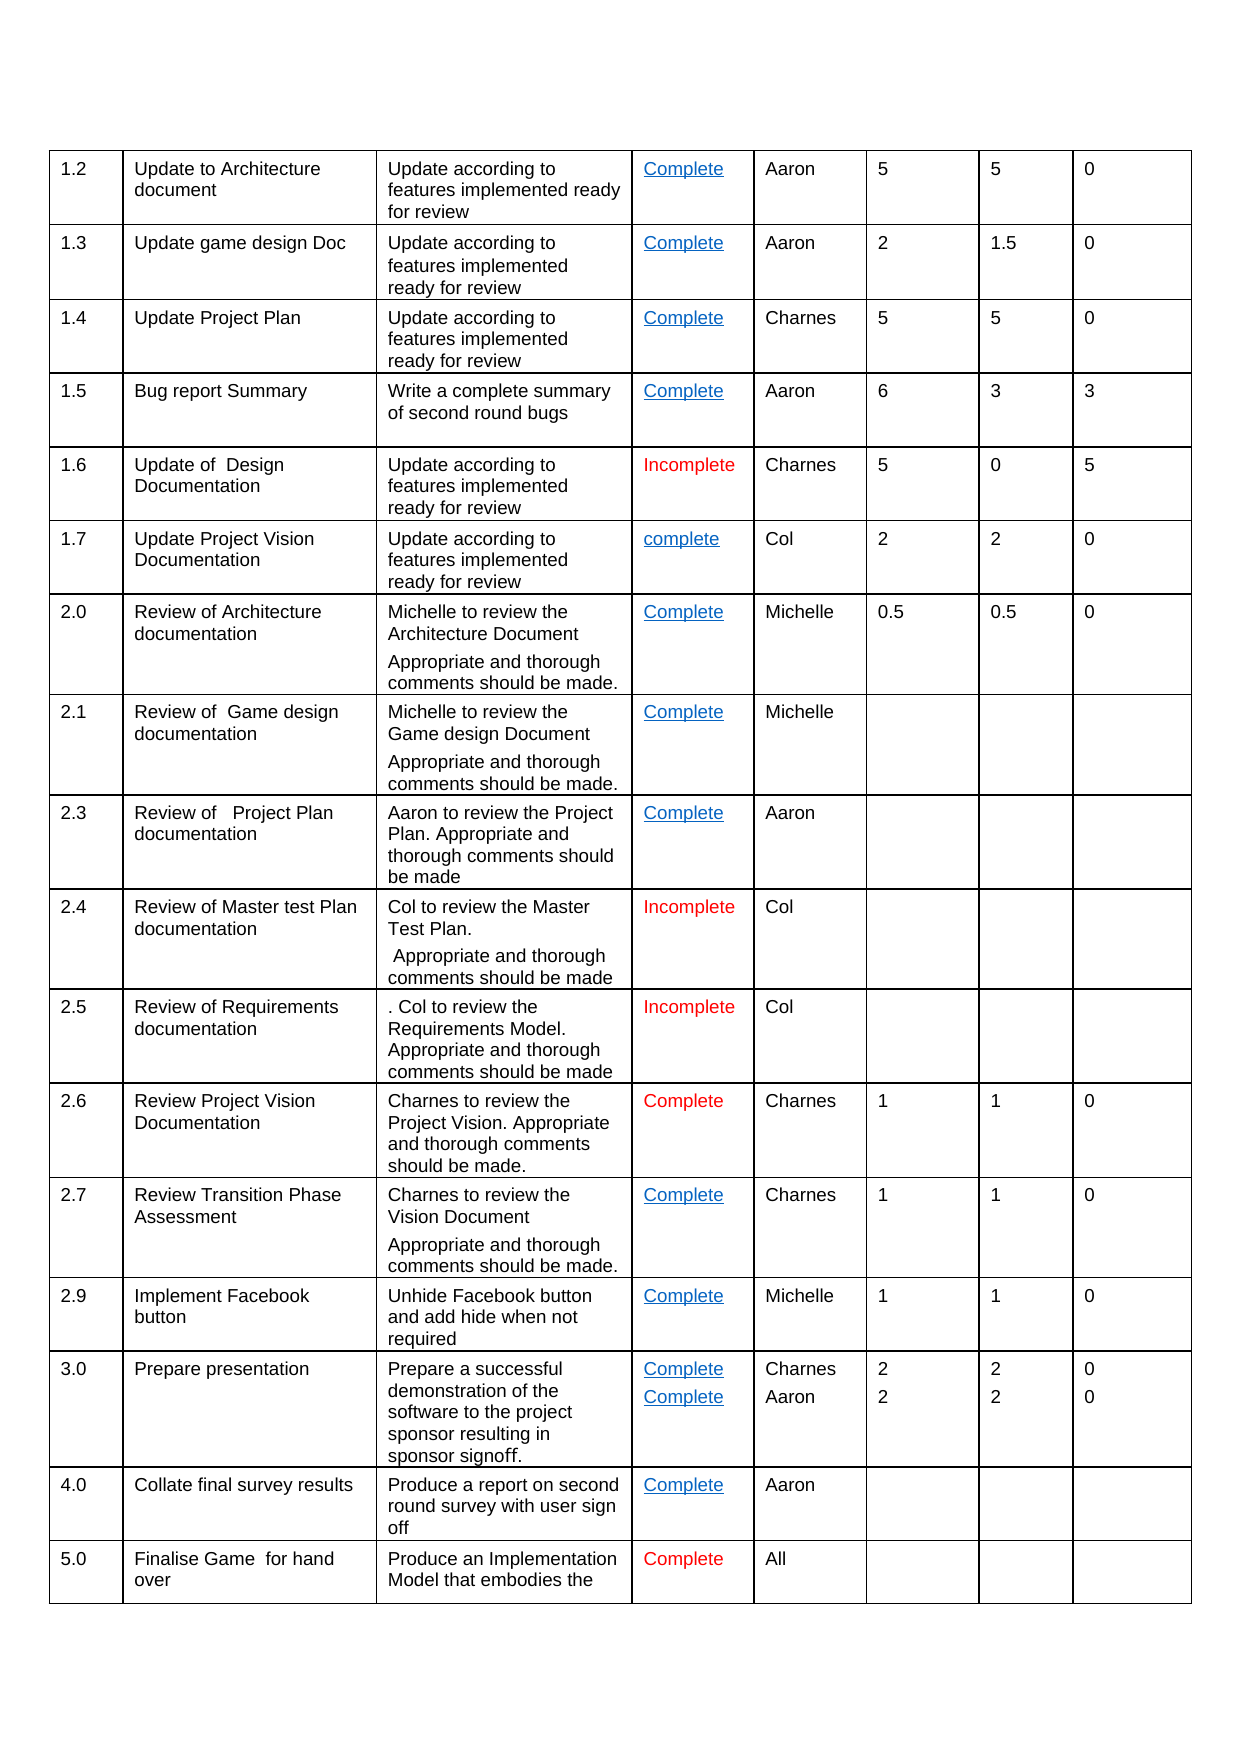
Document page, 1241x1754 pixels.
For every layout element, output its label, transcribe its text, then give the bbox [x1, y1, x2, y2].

table_cell Complete [633, 695, 753, 794]
table_cell [1074, 796, 1191, 888]
table_cell 1 [980, 1178, 1072, 1277]
table_cell [980, 1468, 1072, 1539]
table_cell Collate final survey results [124, 1468, 376, 1539]
table_cell Aaron [755, 1468, 866, 1539]
table_cell Complete [633, 796, 753, 888]
table_cell 1.5 [980, 225, 1072, 299]
table_cell 2.3 [50, 796, 122, 888]
table_cell Review of Architecture documentation [124, 595, 376, 693]
table_cell Complete [633, 300, 753, 372]
table_cell Michelle [755, 595, 866, 693]
table_cell 0 [1074, 1278, 1191, 1350]
table_cell complete [633, 521, 753, 593]
table_cell 0 [1074, 595, 1191, 693]
table_cell 0 [1074, 300, 1191, 372]
table_cell 1 [980, 1084, 1072, 1176]
table_cell 0 [980, 448, 1072, 519]
table_cell 1.7 [50, 521, 122, 593]
table_cell 1.4 [50, 300, 122, 372]
table_cell Review Project Vision Documentation [124, 1084, 376, 1176]
table_cell Complete [633, 1541, 753, 1603]
table_cell [867, 695, 978, 794]
table_cell Incomplete [633, 890, 753, 988]
table_cell Complete [633, 374, 753, 446]
table_cell Charnes Aaron [755, 1352, 866, 1466]
table_cell 5 [980, 151, 1072, 224]
table_cell 0 [1074, 225, 1191, 299]
table_cell 3 [1074, 374, 1191, 446]
table_cell Update to Architecture document [124, 151, 376, 224]
table_cell 2 2 [867, 1352, 978, 1466]
table_cell Review of Requirements documentation [124, 990, 376, 1082]
table_cell [867, 1468, 978, 1539]
table_cell Col [755, 521, 866, 593]
table_cell Produce a report on second round survey with user sign off [377, 1468, 631, 1539]
table_cell 1.6 [50, 448, 122, 519]
table_cell Incomplete [633, 990, 753, 1082]
table_cell 0 [1074, 151, 1191, 224]
table_cell Review Transition Phase Assessment [124, 1178, 376, 1277]
table_cell Complete [633, 1278, 753, 1350]
table_cell Charnes to review the Project Vision. Appropriate and thorough comments should be made. [377, 1084, 631, 1176]
table_cell Update according to features implemented ready for review [377, 300, 631, 372]
table_cell Bug report Summary [124, 374, 376, 446]
table_cell . Col to review the Requirements Model. Appropriate and thorough comments should be made [377, 990, 631, 1082]
table_cell All [755, 1541, 866, 1603]
table_cell 0 [1074, 521, 1191, 593]
table_cell 2.0 [50, 595, 122, 693]
table_cell [980, 695, 1072, 794]
table_cell 2 [867, 225, 978, 299]
table_cell Complete [633, 151, 753, 224]
table_cell Implement Facebook button [124, 1278, 376, 1350]
table_cell 4.0 [50, 1468, 122, 1539]
table_cell 2 2 [980, 1352, 1072, 1466]
table_cell 1 [867, 1084, 978, 1176]
table_cell [867, 796, 978, 888]
table_cell 1.2 [50, 151, 122, 224]
table_cell Unhide Facebook button and add hide when not required [377, 1278, 631, 1350]
table_cell 2.1 [50, 695, 122, 794]
table_cell 1 [980, 1278, 1072, 1350]
table_cell Charnes [755, 448, 866, 519]
table_cell Prepare presentation [124, 1352, 376, 1466]
table_cell 5.0 [50, 1541, 122, 1603]
table_cell 2.4 [50, 890, 122, 988]
table_cell [980, 796, 1072, 888]
table_cell Aaron [755, 796, 866, 888]
table_cell Aaron to review the Project Plan. Appropriate and thorough comments should be made [377, 796, 631, 888]
table_cell Update according to features implemented ready for review [377, 151, 631, 224]
table_cell 6 [867, 374, 978, 446]
table_cell Update according to features implemented ready for review [377, 448, 631, 519]
table_cell Update Project Plan [124, 300, 376, 372]
table_cell Charnes to review the Vision Document Appropriate and thorough comments should be made. [377, 1178, 631, 1277]
table_cell 2.9 [50, 1278, 122, 1350]
table_cell Update Project Vision Documentation [124, 521, 376, 593]
table_cell Review of Game design documentation [124, 695, 376, 794]
table_cell 0.5 [867, 595, 978, 693]
table_cell 1.3 [50, 225, 122, 299]
table_cell [1074, 990, 1191, 1082]
table_cell [980, 990, 1072, 1082]
table_cell Charnes [755, 1084, 866, 1176]
table_cell [867, 890, 978, 988]
table_cell [980, 1541, 1072, 1603]
table_cell [980, 890, 1072, 988]
table_cell Update of Design Documentation [124, 448, 376, 519]
table_cell 0 [1074, 1084, 1191, 1176]
table_cell 5 [980, 300, 1072, 372]
table_cell 5 [867, 151, 978, 224]
table_cell Aaron [755, 374, 866, 446]
table_cell 2.7 [50, 1178, 122, 1277]
table_cell Michelle [755, 695, 866, 794]
table_cell Write a complete summary of second round bugs [377, 374, 631, 446]
table_cell Col to review the Master Test Plan. Appropriate and thorough comments should be made [377, 890, 631, 988]
table_cell 2 [867, 521, 978, 593]
table_cell Col [755, 990, 866, 1082]
table_cell 2.5 [50, 990, 122, 1082]
table_cell 2 [980, 521, 1072, 593]
table_cell Aaron [755, 151, 866, 224]
table_cell Review of Project Plan documentation [124, 796, 376, 888]
table_cell Complete [633, 1084, 753, 1176]
table_cell Michelle [755, 1278, 866, 1350]
table_cell 3 [980, 374, 1072, 446]
table_cell Aaron [755, 225, 866, 299]
table_cell Col [755, 890, 866, 988]
table_cell Complete [633, 1468, 753, 1539]
table_cell 0 0 [1074, 1352, 1191, 1466]
table_cell Prepare a successful demonstration of the software to the project sponsor resulting in sponsor signoﬀ. [377, 1352, 631, 1466]
table_cell 5 [1074, 448, 1191, 519]
table_cell Complete [633, 1178, 753, 1277]
table_cell Update game design Doc [124, 225, 376, 299]
table_cell Review of Master test Plan documentation [124, 890, 376, 988]
table_cell Complete Complete [633, 1352, 753, 1466]
table_cell Michelle to review the Architecture Document Appropriate and thorough comments should be made. [377, 595, 631, 693]
table_cell 1.5 [50, 374, 122, 446]
table_cell Incomplete [633, 448, 753, 519]
table_cell [867, 990, 978, 1082]
table_cell 5 [867, 300, 978, 372]
table_cell Produce an Implementation Model that embodies the final production version of the completed software [377, 1541, 631, 1603]
table_cell 3.0 [50, 1352, 122, 1466]
table_cell 2.6 [50, 1084, 122, 1176]
table_cell 5 [867, 448, 978, 519]
table_cell Complete [633, 595, 753, 693]
table_cell 0.5 [980, 595, 1072, 693]
table_cell Update according to features implemented ready for review [377, 225, 631, 299]
table_cell Charnes [755, 300, 866, 372]
table_cell [867, 1541, 978, 1603]
table_cell 0 [1074, 1178, 1191, 1277]
table_cell Complete [633, 225, 753, 299]
table_cell 1 [867, 1178, 978, 1277]
table_cell Michelle to review the Game design Document Appropriate and thorough comments should be made. [377, 695, 631, 794]
table_cell Finalise Game for hand over [124, 1541, 376, 1603]
table_cell [1074, 695, 1191, 794]
table_cell [1074, 1468, 1191, 1539]
table_cell [1074, 890, 1191, 988]
table_cell [1074, 1541, 1191, 1603]
table_cell Charnes [755, 1178, 866, 1277]
table_cell Update according to features implemented ready for review [377, 521, 631, 593]
table_cell 1 [867, 1278, 978, 1350]
